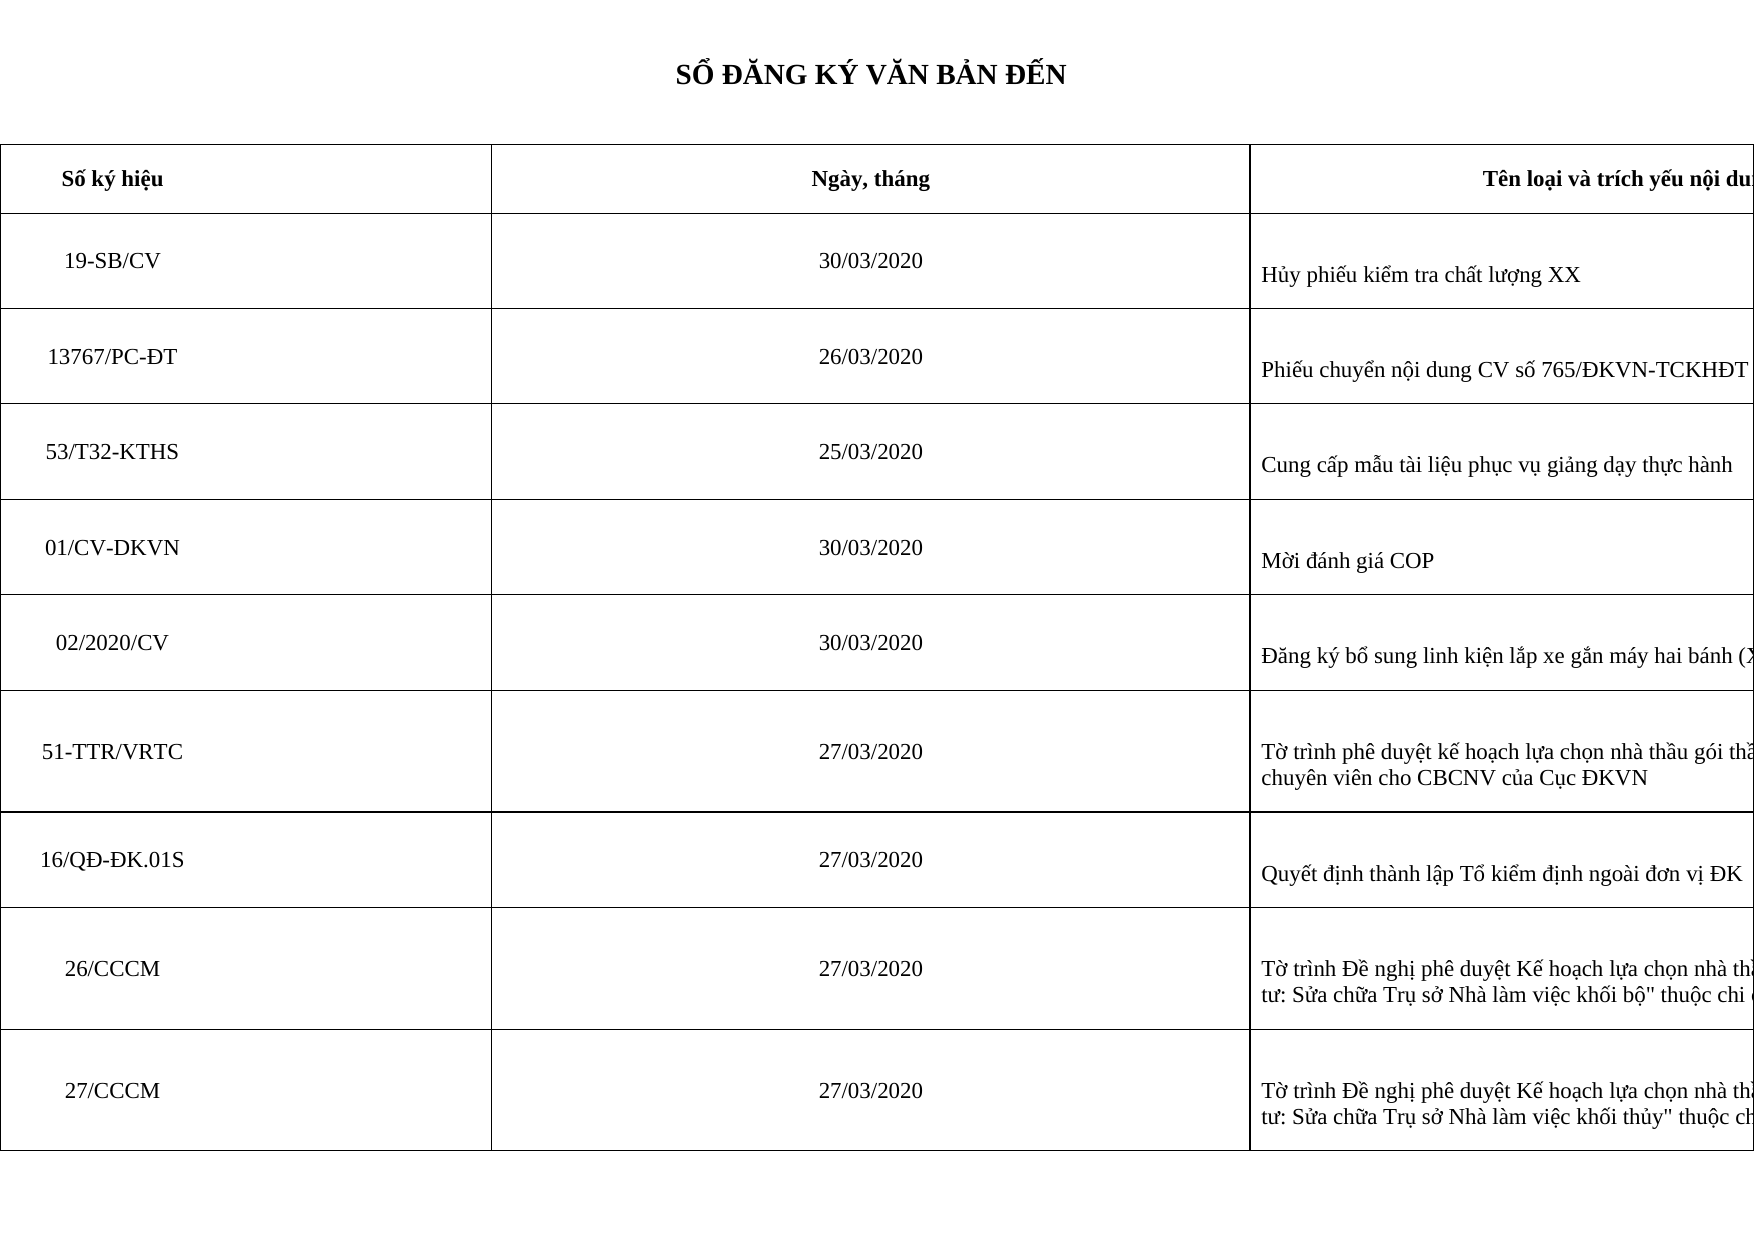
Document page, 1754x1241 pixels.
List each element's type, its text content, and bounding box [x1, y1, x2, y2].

table_cell 27/03/2020 [492, 691, 1249, 811]
table_cell 30/03/2020 [492, 595, 1249, 689]
table_header Tên loại và trích yếu nội dung [1251, 145, 1753, 212]
table_cell 02/2020/CV [1, 595, 491, 689]
table_cell 27/03/2020 [492, 813, 1249, 907]
table_cell 26/03/2020 [492, 309, 1249, 403]
table_cell 13767/PC-ĐT [1, 309, 491, 403]
table_cell 26/CCCM [1, 908, 491, 1028]
table_cell Cung cấp mẫu tài liệu phục vụ giảng dạy thực hành [1251, 404, 1753, 499]
table_cell Đăng ký bổ sung linh kiện lắp xe gắn máy hai bánh (Xe điện) [1251, 595, 1753, 689]
table_cell 27/03/2020 [492, 908, 1249, 1028]
table_cell 53/T32-KTHS [1, 404, 491, 499]
table_cell 30/03/2020 [492, 500, 1249, 594]
table_cell 27/03/2020 [492, 1030, 1249, 1150]
table_cell Hủy phiếu kiểm tra chất lượng XX [1251, 214, 1753, 308]
table_cell Mời đánh giá COP [1251, 500, 1753, 594]
table_cell 51-TTR/VRTC [1, 691, 491, 811]
table_cell 16/QĐ-ĐK.01S [1, 813, 491, 907]
table_cell 30/03/2020 [492, 214, 1249, 308]
table_cell 01/CV-DKVN [1, 500, 491, 594]
table_cell Tờ trình phê duyệt kế hoạch lựa chọn nhà thầu gói thầu: Lớp bồi dưỡng ngạch chuyên viên cho CBCNV của Cục ĐKVN [1251, 691, 1753, 811]
table_cell Phiếu chuyển nội dung CV số 765/ĐKVN-TCKHĐT ngày 12/03/2020 [1251, 309, 1753, 403]
table_cell 25/03/2020 [492, 404, 1249, 499]
table_cell 19-SB/CV [1, 214, 491, 308]
subtitle SỔ ĐĂNG KÝ VĂN BẢN ĐẾN [44, 57, 1698, 90]
table_cell 27/CCCM [1, 1030, 491, 1150]
table_header Ngày, tháng [492, 145, 1249, 212]
table_cell Tờ trình Đề nghị phê duyệt Kế hoạch lựa chọn nhà thầu giai đoạn lập dự án đầu tư: Sửa chữa Trụ sở Nhà làm việc khối bộ" thuộc chi cục ĐK Cà Mau [1251, 908, 1753, 1028]
table_header Số ký hiệu [1, 145, 491, 212]
table_cell Tờ trình Đề nghị phê duyệt Kế hoạch lựa chọn nhà thầu giai đoạn lập dự án đầu tư: Sửa chữa Trụ sở Nhà làm việc khối thủy" thuộc chi cục ĐK Cà Mau [1251, 1030, 1753, 1150]
table_cell Quyết định thành lập Tổ kiểm định ngoài đơn vị ĐK [1251, 813, 1753, 907]
